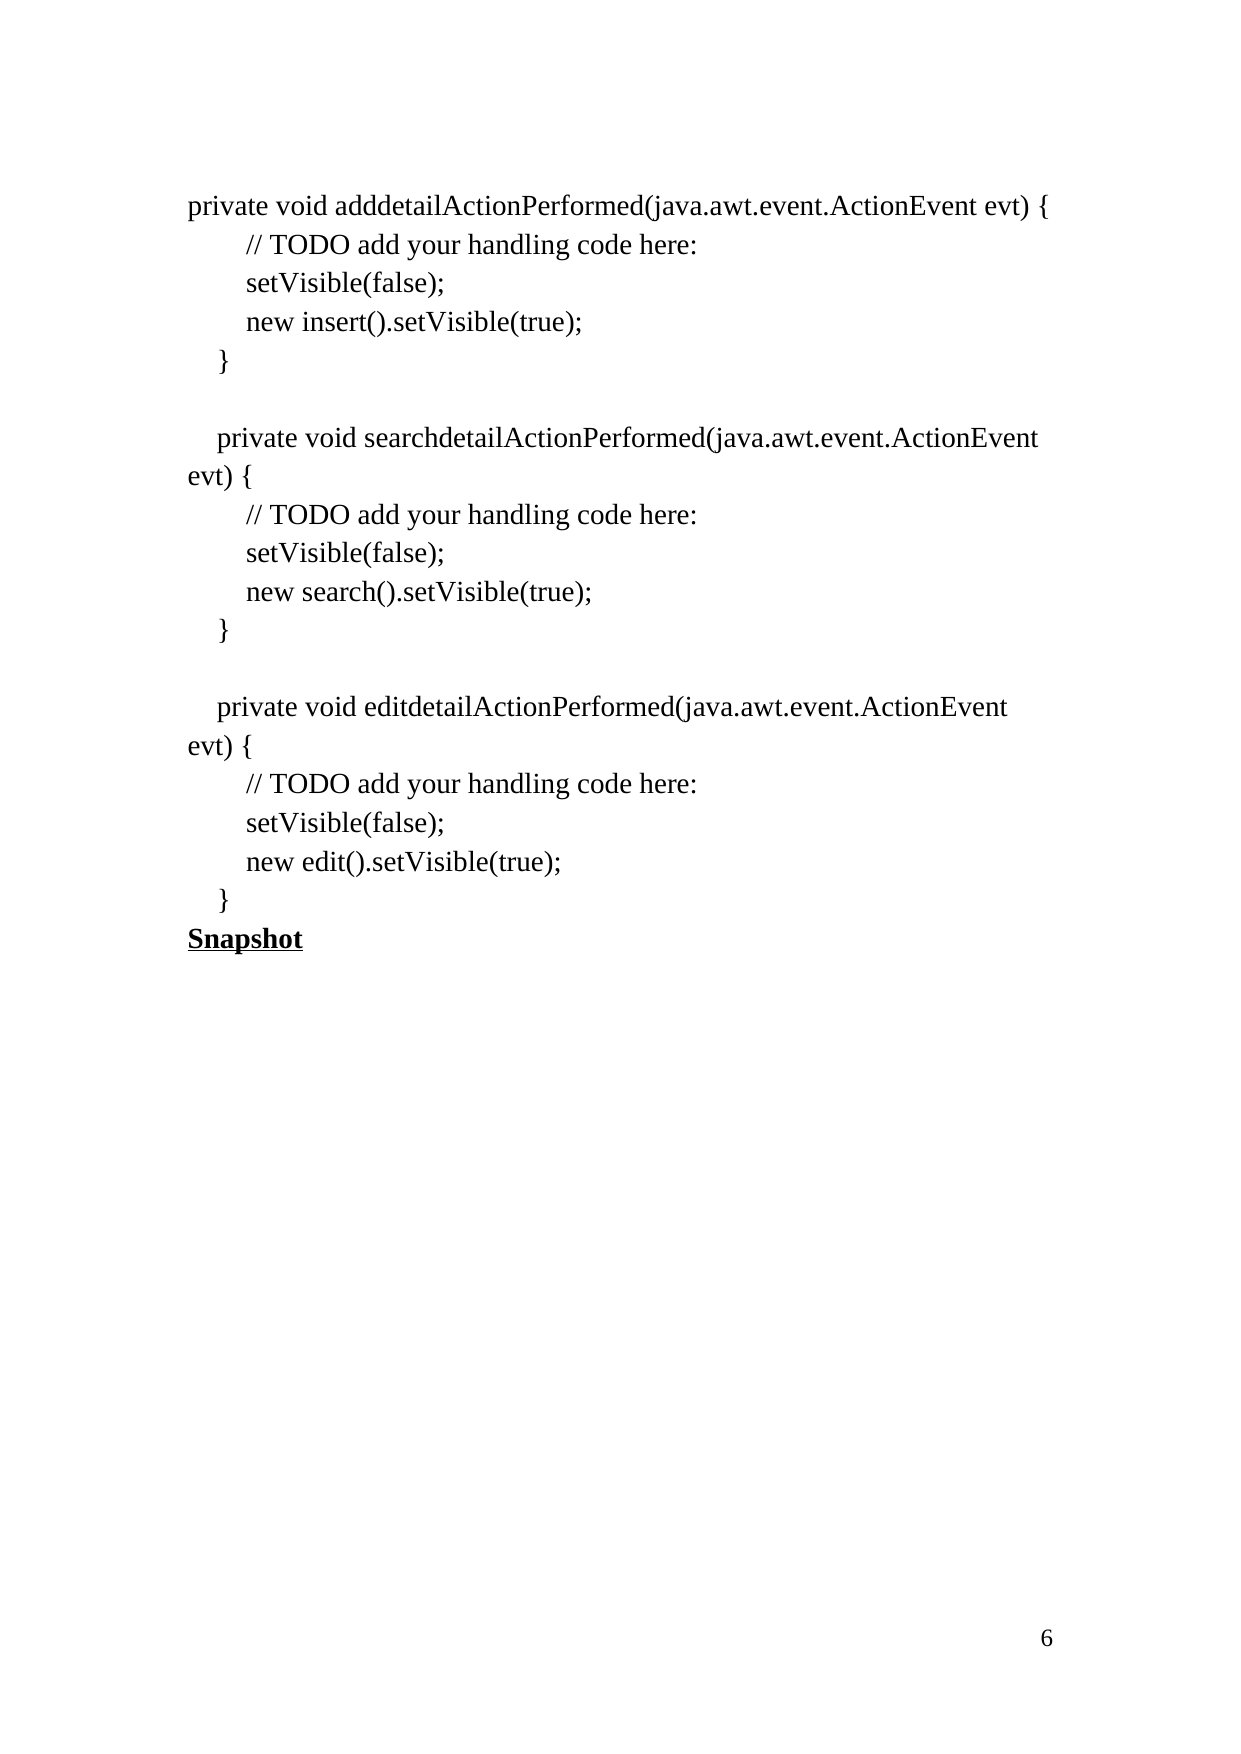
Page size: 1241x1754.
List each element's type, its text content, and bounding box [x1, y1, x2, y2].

text private void adddetailActionPerformed(java.awt.event.ActionEvent evt) { [187, 188, 1053, 222]
text // TODO add your handling code here: [187, 767, 1053, 800]
text new insert().setVisible(true); [187, 304, 1053, 338]
text new edit().setVisible(true); [187, 844, 1053, 877]
text setVisible(false); [187, 266, 1053, 299]
text setVisible(false); [187, 805, 1053, 839]
text new search().setVisible(true); [187, 574, 1053, 607]
text } [187, 882, 1053, 916]
text setVisible(false); [187, 535, 1053, 569]
text Snapshot [187, 921, 1053, 954]
text private void searchdetailActionPerformed(java.awt.event.ActionEvent evt) { [187, 420, 1053, 492]
text } [187, 612, 1053, 646]
text // TODO add your handling code here: [187, 497, 1053, 530]
text } [187, 343, 1053, 376]
text // TODO add your handling code here: [187, 227, 1053, 261]
text private void editdetailActionPerformed(java.awt.event.ActionEvent evt) { [187, 689, 1053, 762]
